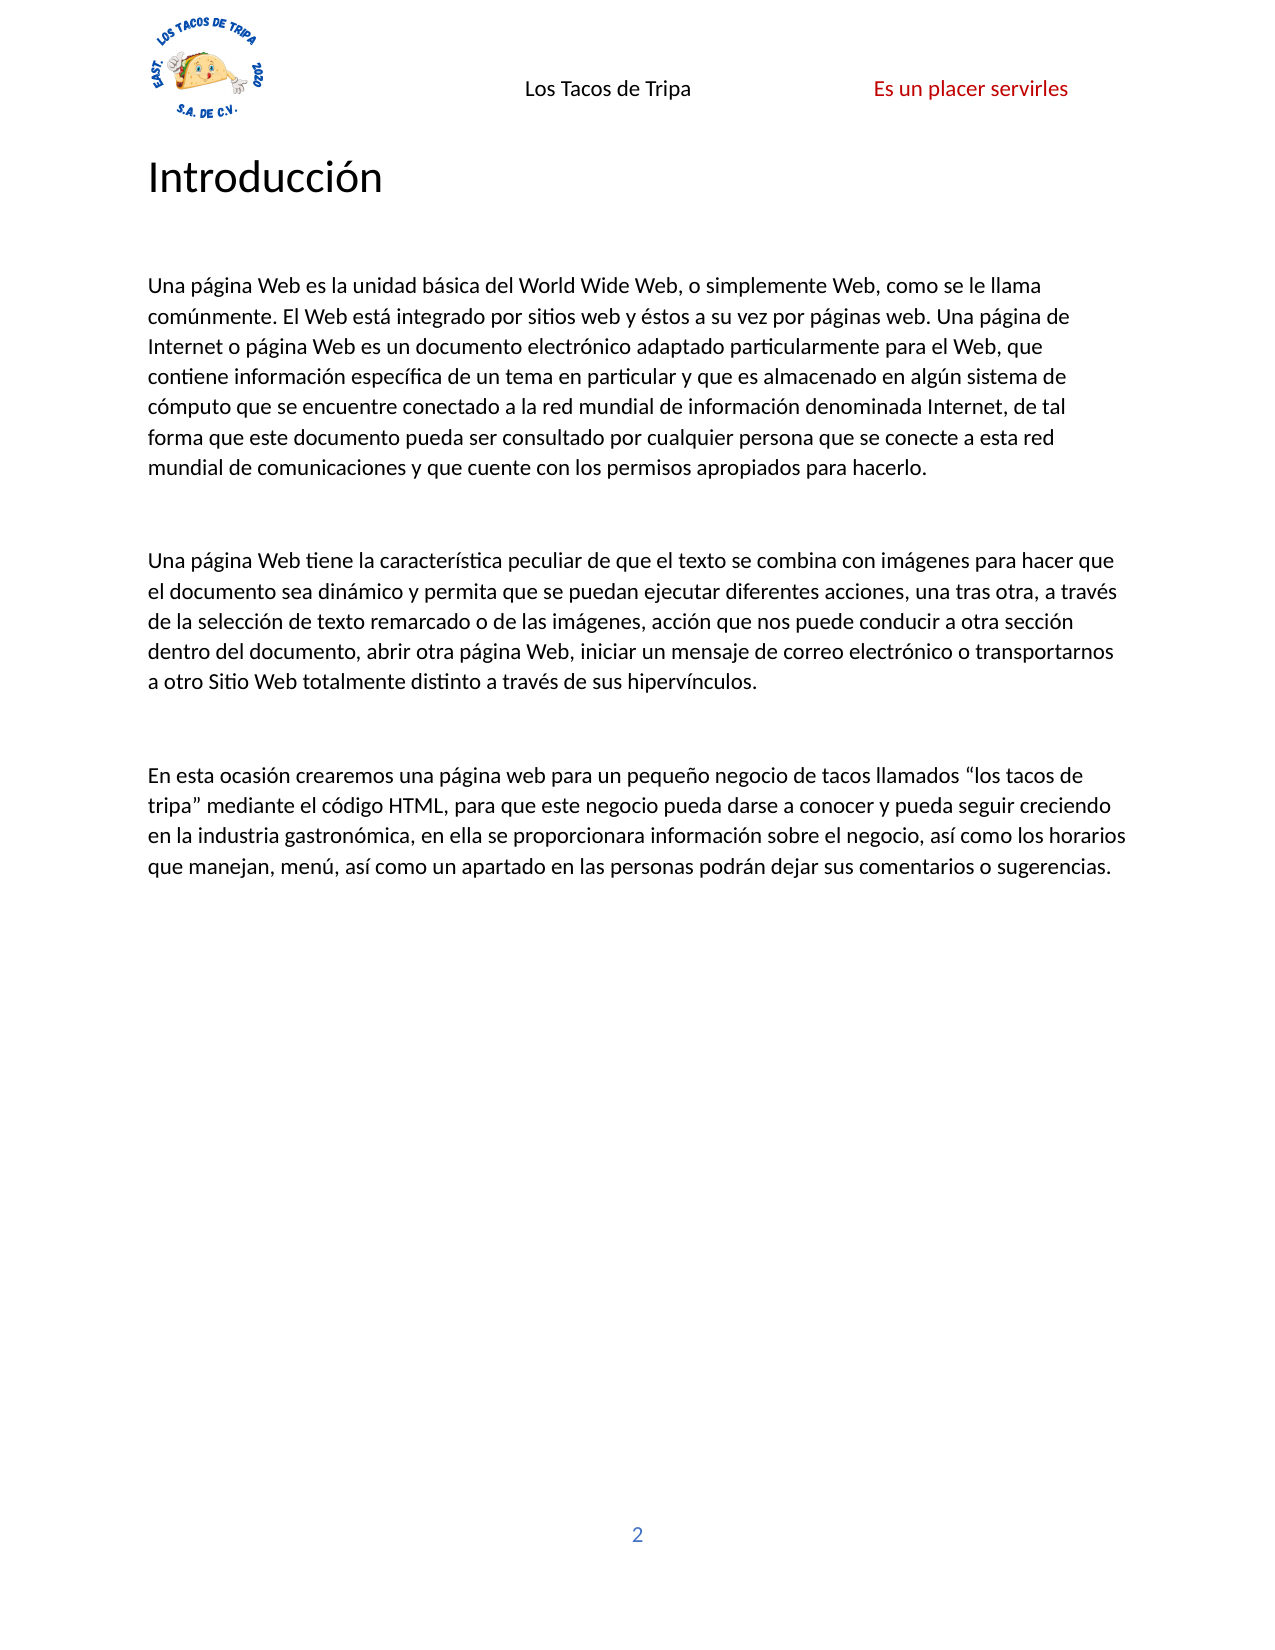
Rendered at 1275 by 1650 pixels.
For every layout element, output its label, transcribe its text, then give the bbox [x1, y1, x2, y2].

text Una página Web tiene la característica peculiar de que el texto se combina con imágenes para hacer que el documento sea dinámico y permita que se puedan ejecutar diferentes acciones, una tras otra, a través de la selección de texto remarcado o de las imágenes, acción que nos puede conducir a otra sección dentro del documento, abrir otra página Web, iniciar un mensaje de correo electrónico o transportarnos a otro Sitio Web totalmente distinto a través de sus hipervínculos. [148, 547, 1127, 695]
text Una página Web es la unidad básica del World Wide Web, o simplemente Web, como se le llama comúnmente. El Web está integrado por sitios web y éstos a su vez por páginas web. Una página de Internet o página Web es un documento electrónico adaptado particularmente para el Web, que contiene información específica de un tema en particular y que es almacenado en algún sistema de cómputo que se encuentre conectado a la red mundial de información denominada Internet, de tal forma que este documento pueda ser consultado por cualquier persona que se conecte a esta red mundial de comunicaciones y que cuente con los permisos apropiados para hacerlo. [148, 272, 1127, 481]
text En esta ocasión crearemos una página web para un pequeño negocio de tacos llamados “los tacos de tripa” mediante el código HTML, para que este negocio pueda darse a conocer y pueda seguir creciendo en la industria gastronómica, en ella se proporcionara información sobre el negocio, así como los horarios que manejan, menú, así como un apartado en las personas podrán dejar sus comentarios o sugerencias. [148, 761, 1127, 880]
text Introducción [148, 148, 1127, 204]
picture [147, 7, 267, 127]
